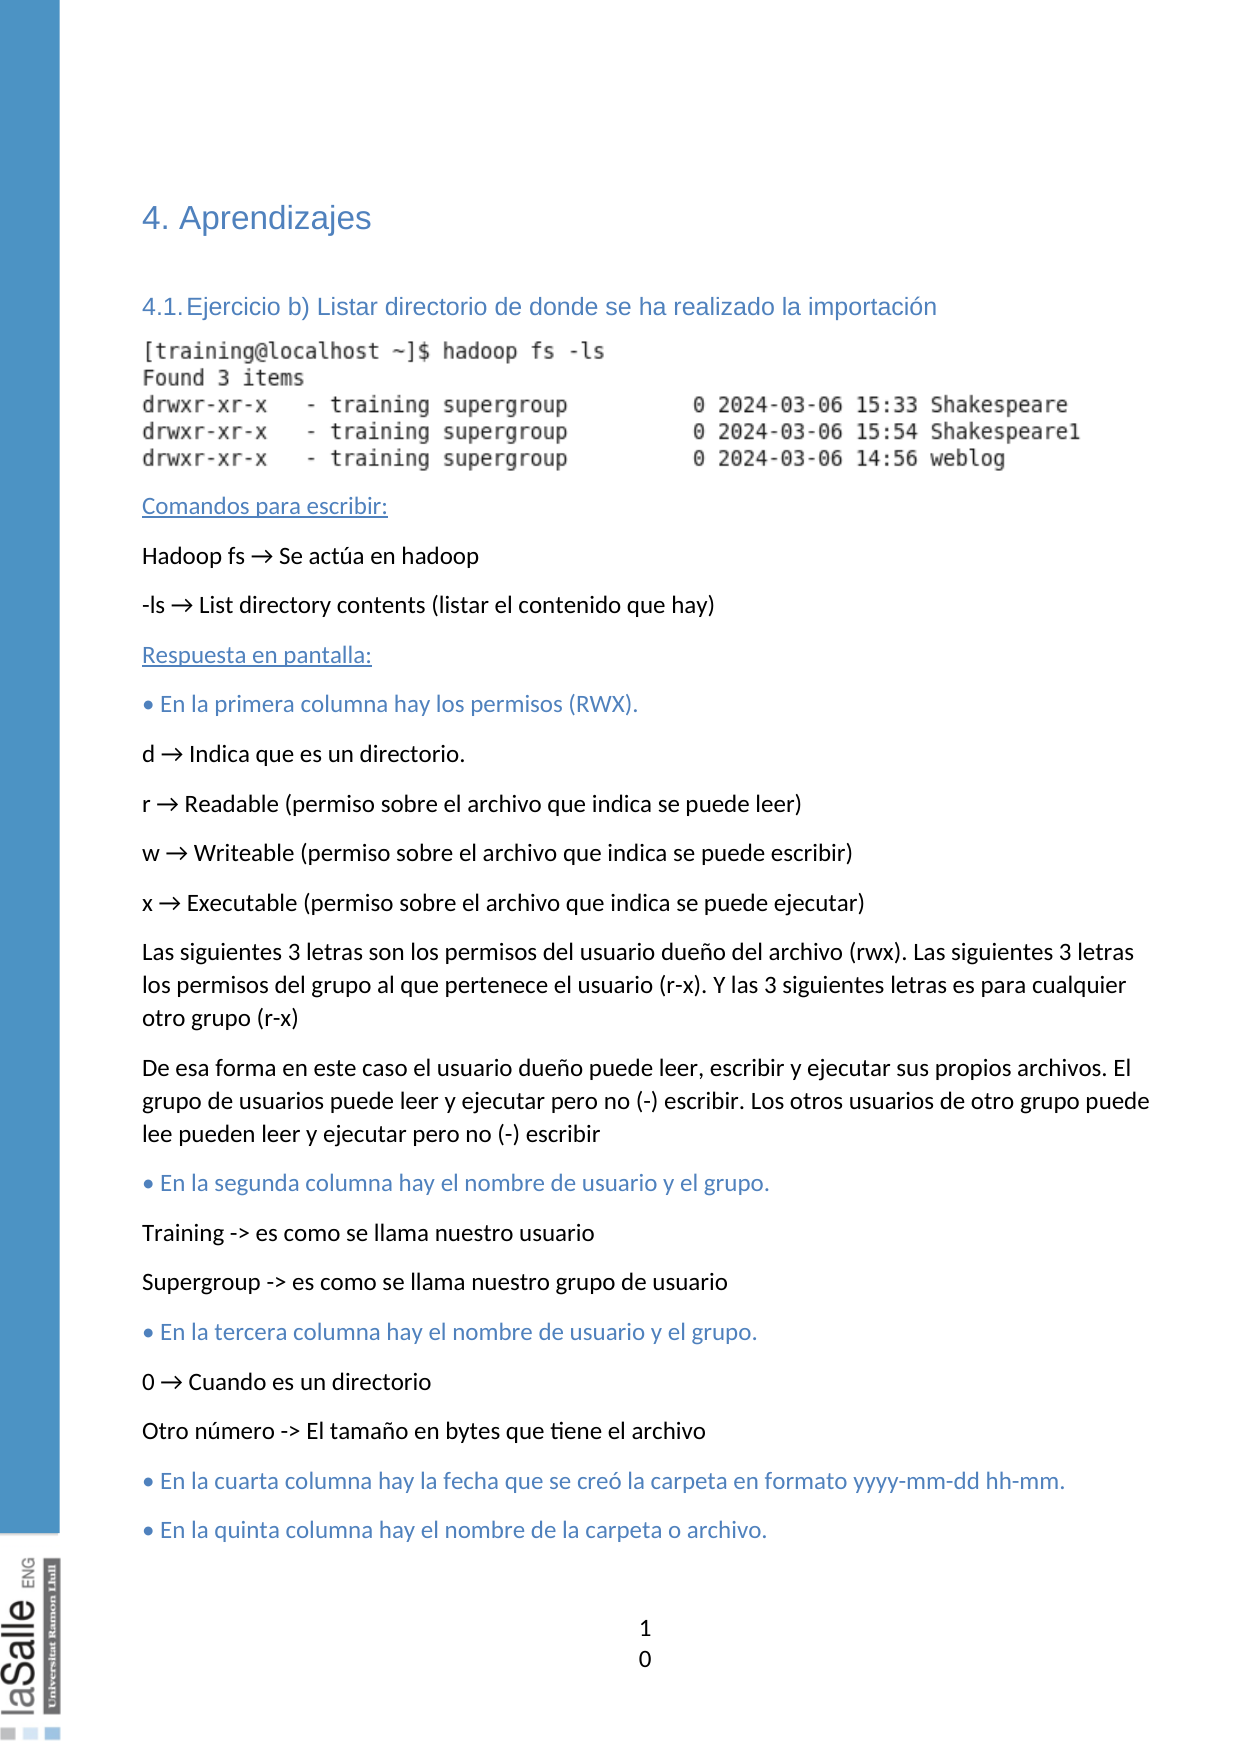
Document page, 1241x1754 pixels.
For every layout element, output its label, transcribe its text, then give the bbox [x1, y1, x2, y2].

text Otro número -> El tamaño en bytes que tiene el archivo [142, 1415, 1152, 1446]
text x → Executable (permiso sobre el archivo que indica se puede ejecutar) [142, 887, 1152, 917]
text -ls → List directory contents (listar el contenido que hay) [142, 589, 1152, 620]
subtitle Aprendizajes [142, 198, 1152, 236]
text Supergroup -> es como se llama nuestro grupo de usuario [142, 1267, 1152, 1297]
text Training -> es como se llama nuestro usuario [142, 1217, 1152, 1247]
picture [141, 337, 1095, 474]
text Hadoop fs → Se actúa en hadoop [142, 540, 1152, 570]
text d → Indica que es un directorio. [142, 738, 1152, 769]
text • En la quinta columna hay el nombre de la carpeta o archivo. [142, 1514, 1152, 1545]
text • En la segunda columna hay el nombre de usuario y el grupo. [142, 1167, 1152, 1198]
text • En la primera columna hay los permisos (RWX). [142, 689, 1152, 719]
text w → Writeable (permiso sobre el archivo que indica se puede escribir) [142, 837, 1152, 868]
text 0 → Cuando es un directorio [142, 1366, 1152, 1396]
text r → Readable (permiso sobre el archivo que indica se puede leer) [142, 788, 1152, 818]
text Las siguientes 3 letras son los permisos del usuario dueño del archivo (rwx). Las siguientes 3 letras los permisos del grupo al que pertenece el usuario (r-x). Y las 3 siguientes letras es para cualquier otro grupo (r-x) [142, 937, 1152, 1033]
picture [0, 1545, 62, 1753]
text • En la cuarta columna hay la fecha que se creó la carpeta en formato yyyy-mm-dd hh-mm. [142, 1465, 1152, 1495]
text Respuesta en pantalla: [142, 639, 1152, 669]
subtitle Ejercicio b) Listar directorio de donde se ha realizado la importación [142, 292, 1152, 321]
text Comandos para escribir: [142, 490, 1152, 521]
text • En la tercera columna hay el nombre de usuario y el grupo. [142, 1316, 1152, 1347]
text De esa forma en este caso el usuario dueño puede leer, escribir y ejecutar sus propios archivos. El grupo de usuarios puede leer y ejecutar pero no (-) escribir. Los otros usuarios de otro grupo puede lee pueden leer y ejecutar pero no (-) escribir [142, 1052, 1152, 1148]
